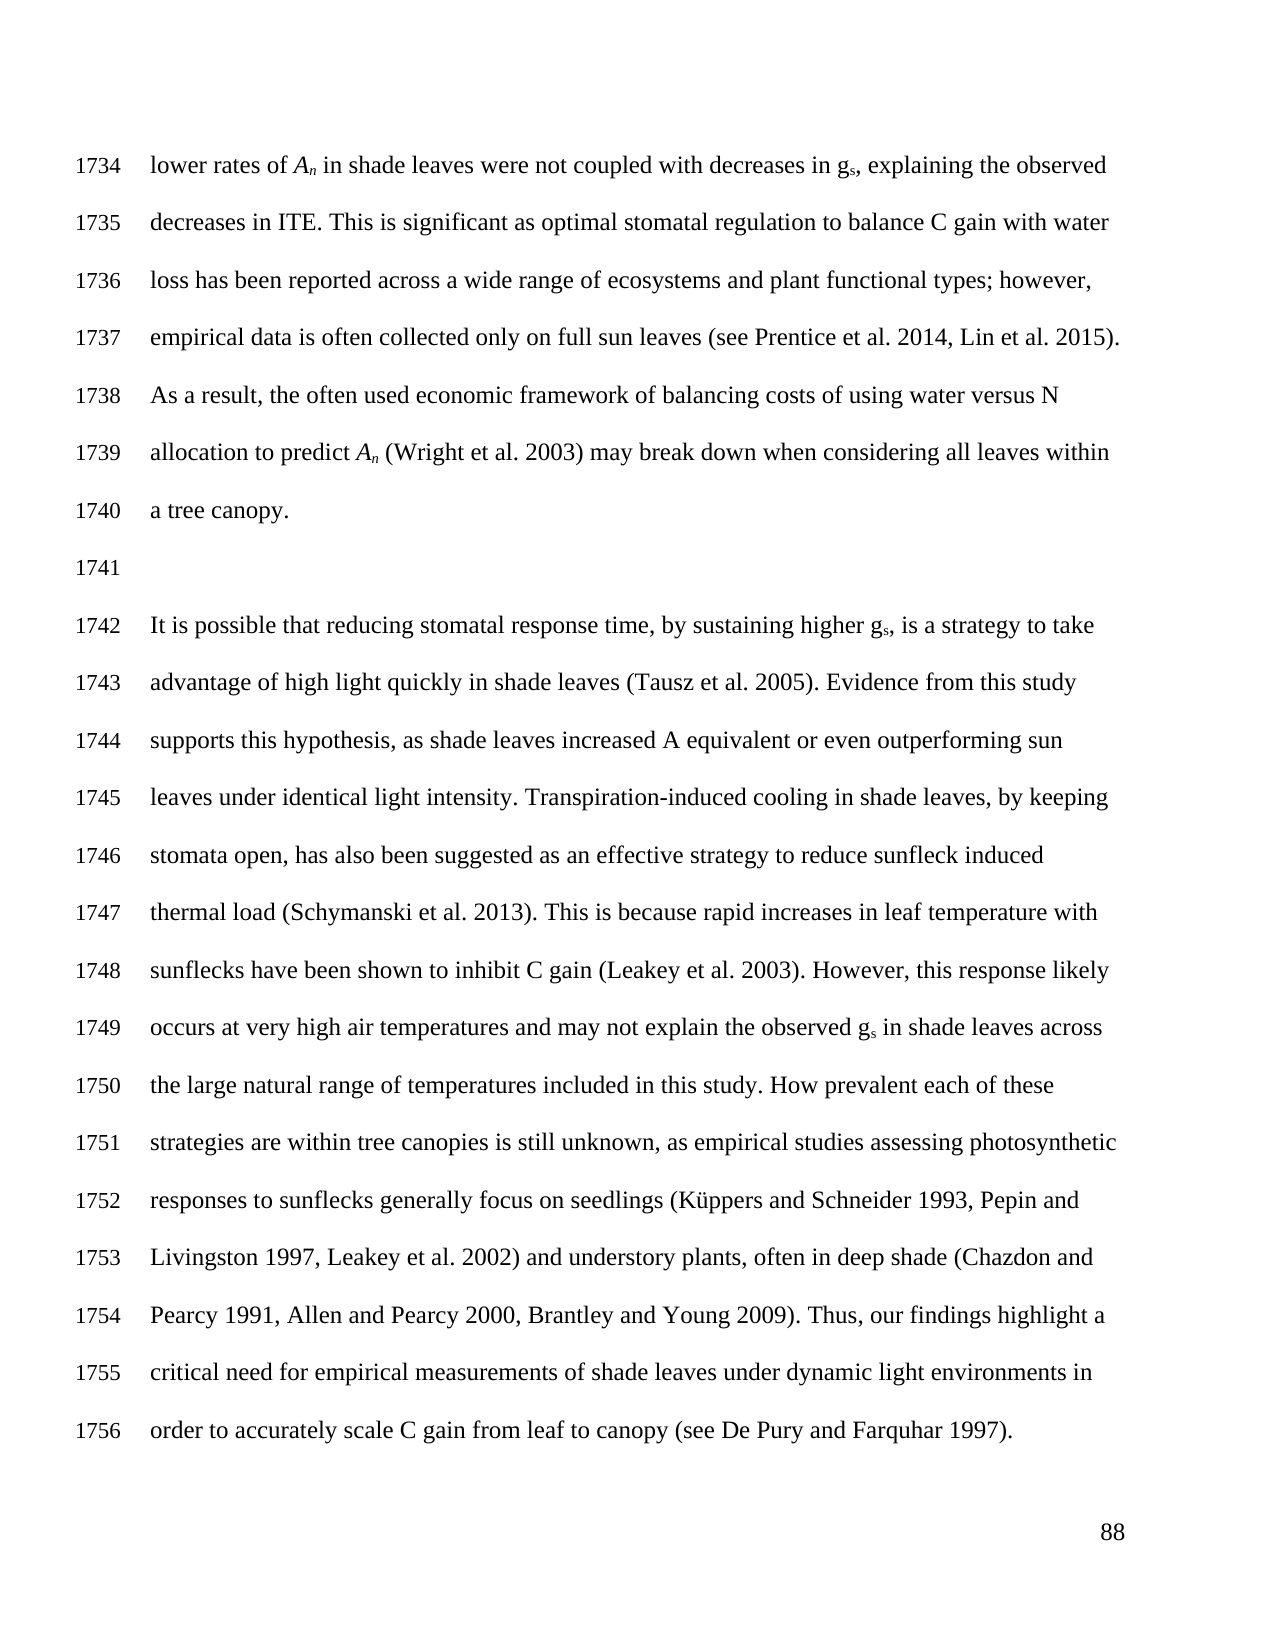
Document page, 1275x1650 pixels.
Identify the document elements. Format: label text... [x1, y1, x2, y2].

text It is possible that reducing stomatal response time, by sustaining higher gs, is a strategy to take advantage of high light quickly in shade leaves (Tausz et al. 2005). Evidence from this study supports this hypothesis, as shade leaves increased A equivalent or even outperforming sun leaves under identical light intensity. Transpiration-induced cooling in shade leaves, by keeping stomata open, has also been suggested as an effective strategy to reduce sunfleck induced thermal load (Schymanski et al. 2013). This is because rapid increases in leaf temperature with sunflecks have been shown to inhibit C gain (Leakey et al. 2003). However, this response likely occurs at very high air temperatures and may not explain the observed gs in shade leaves across the large natural range of temperatures included in this study. How prevalent each of these strategies are within tree canopies is still unknown, as empirical studies assessing photosynthetic responses to sunflecks generally focus on seedlings (Küppers and Schneider 1993, Pepin and Livingston 1997, Leakey et al. 2002) and understory plants, often in deep shade (Chazdon and Pearcy 1991, Allen and Pearcy 2000, Brantley and Young 2009). Thus, our findings highlight a critical need for empirical measurements of shade leaves under dynamic light environments in order to accurately scale C gain from leaf to canopy (see De Pury and Farquhar 1997). [150, 552, 1125, 1444]
